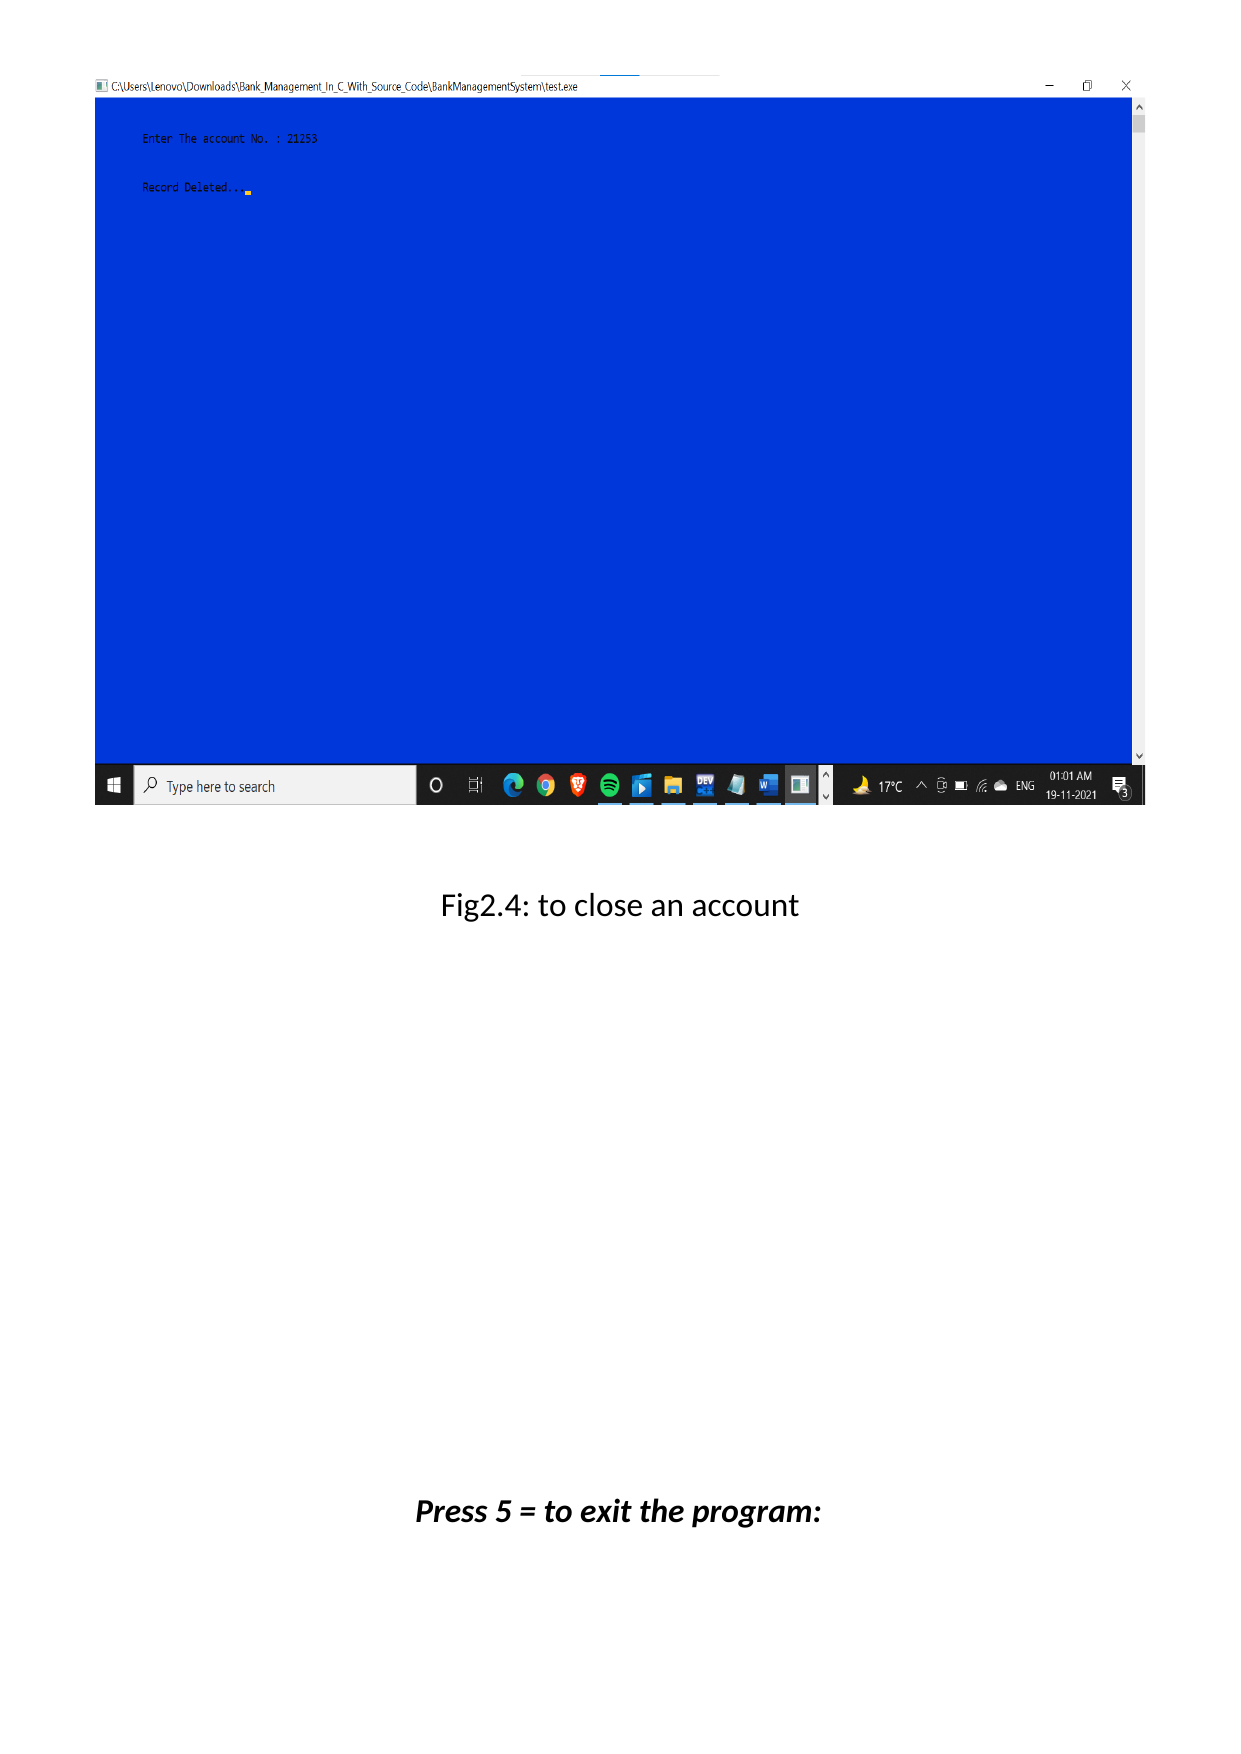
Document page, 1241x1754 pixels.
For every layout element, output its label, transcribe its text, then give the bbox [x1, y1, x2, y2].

text Fig2.4: to close an account [75, 884, 1165, 924]
picture [95, 75, 1146, 805]
text Press 5 = to exit the program: [75, 1490, 1165, 1531]
